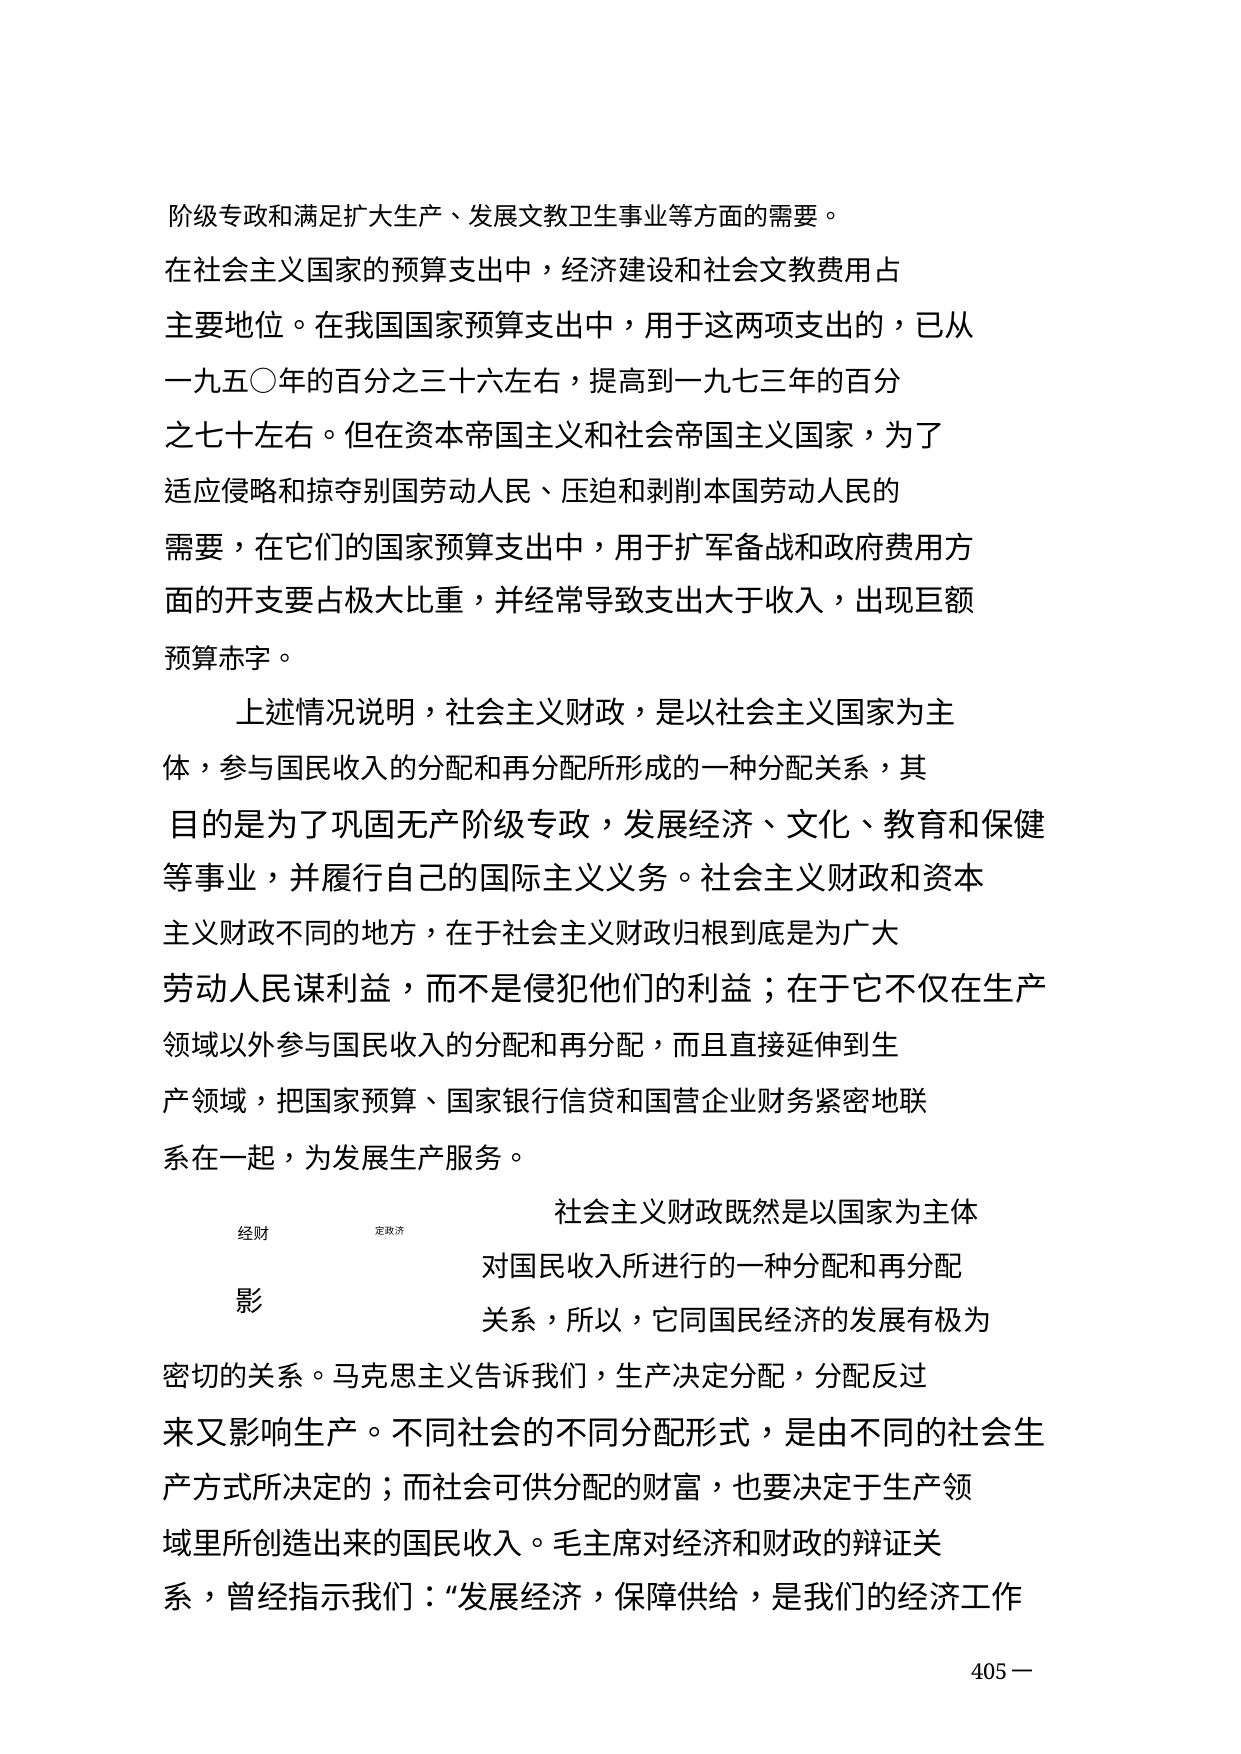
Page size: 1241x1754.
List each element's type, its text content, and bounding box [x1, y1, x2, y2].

text 产领域，把国家预算、国家银行信贷和国营企业财务紧密地联 [162, 1089, 1182, 1117]
text 一九五○年的百分之三十六左右，提高到一九七三年的百分 [164, 368, 1096, 397]
text 社会主义财政既然是以国家为主体 [554, 1199, 1043, 1228]
text 面的开支要占极大比重，并经常导致支出大于收入，出现巨额 [164, 587, 1096, 617]
text 来又影响生产。不同社会的不同分配形式，是由不同的社会生 [162, 1418, 1180, 1451]
text 阶级专政和满足扩大生产、发展文教卫生事业等方面的需要。 [169, 206, 1096, 231]
text 密切的关系。马克思主义告诉我们，生产决定分配，分配反过 [162, 1364, 1180, 1392]
text 等事业，并履行自己的国际主义义务。社会主义财政和资本 [162, 864, 1180, 896]
text 域里所创造出来的国民收入。毛主席对经济和财政的辩证关 [162, 1531, 1180, 1561]
text 适应侵略和掠夺别国劳动人民、压迫和剥削本国劳动人民的 [164, 479, 1096, 507]
text 体，参与国民收入的分配和再分配所形成的一种分配关系，其 [162, 756, 1180, 784]
text 之七十左右。但在资本帝国主义和社会帝国主义国家，为了 [164, 422, 1096, 452]
text 需要，在它们的国家预算支出中，用于扩军备战和政府费用方 [164, 535, 1096, 565]
text 产方式所决定的；而社会可供分配的财富，也要决定于生产领 [162, 1474, 1180, 1504]
text 主义财政不同的地方，在于社会主义财政归根到底是为广大 [162, 920, 1180, 949]
text 对国民收入所进行的一种分配和再分配 [481, 1254, 1070, 1282]
text 系，曾经指示我们：“发展经济，保障供给，是我们的经济工作 [162, 1583, 1180, 1614]
text 405一 [971, 1662, 1058, 1684]
text 上述情况说明，社会主义财政，是以社会主义国家为主 [235, 699, 1180, 729]
text 目的是为了巩固无产阶级专政，发展经济、文化、教育和保健 [169, 810, 1180, 842]
text 影 [235, 1289, 306, 1317]
text 系在一起，为发展生产服务。 [162, 1145, 1182, 1174]
text 关系，所以，它同国民经济的发展有极为 [481, 1308, 1070, 1336]
text 领域以外参与国民收入的分配和再分配，而且直接延伸到生 [162, 1033, 1182, 1061]
text 主要地位。在我国国家预算支出中，用于这两项支出的，已从 [164, 312, 1096, 342]
text 劳动人民谋利益，而不是侵犯他们的利益；在于它不仅在生产 [162, 974, 1182, 1007]
text 预算赤字。 [164, 647, 338, 674]
text 在社会主义国家的预算支出中，经济建设和社会文教费用占 [164, 258, 1096, 286]
text 经财 [237, 1227, 292, 1242]
